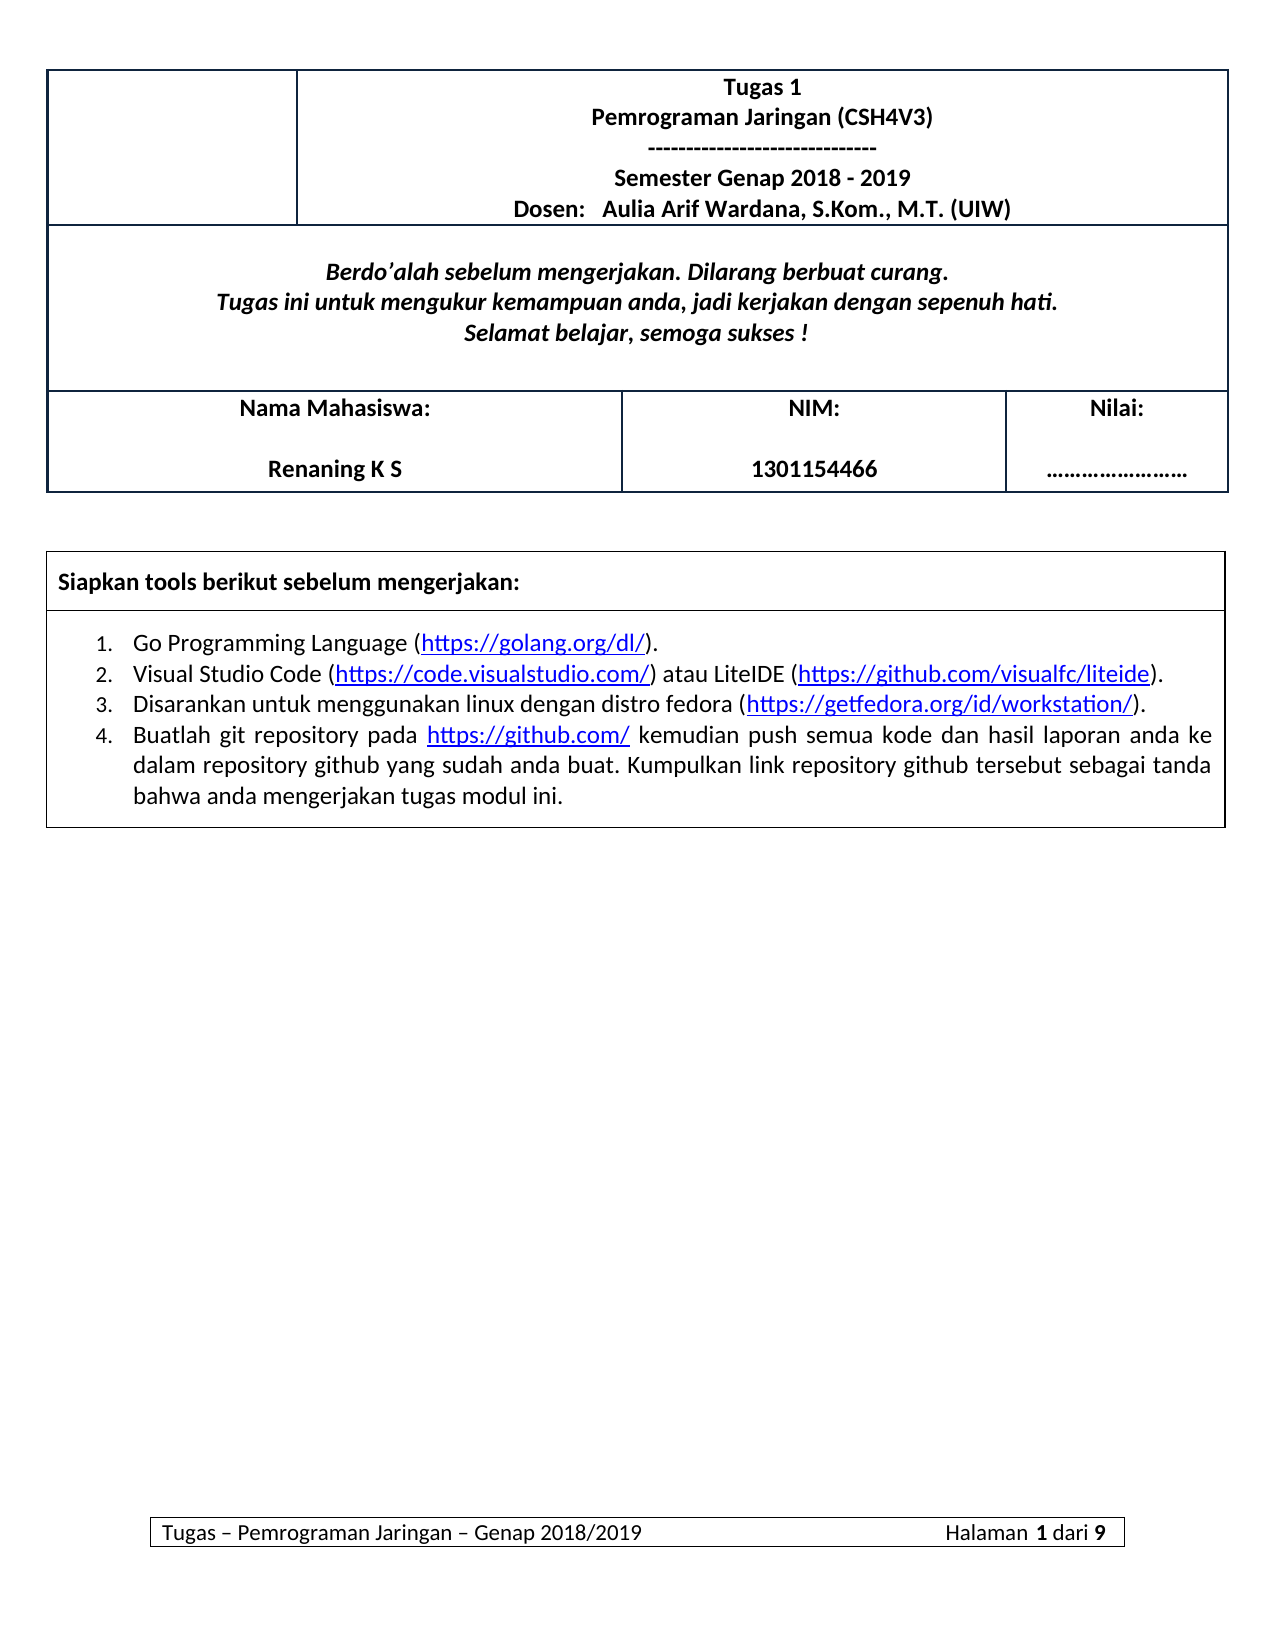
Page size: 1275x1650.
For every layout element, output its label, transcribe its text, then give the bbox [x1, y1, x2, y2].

table_cell Nama Mahasiswa: Renaning K S [49, 392, 621, 491]
table_header Siapkan tools berikut sebelum mengerjakan: [47, 552, 1224, 610]
table_cell Go Programming Language (https://golang.org/dl/). Visual Studio Code (https://code.visualstudio.com/) atau LiteIDE (https://github.com/visualfc/liteide). Disarankan untuk menggunakan linux dengan distro fedora (https://getfedora.org/id/workstation/). Buatlah git repository pada https://github.com/ kemudian push semua kode dan hasil laporan anda ke dalam repository github yang sudah anda buat. Kumpulkan link repository github tersebut sebagai tanda bahwa anda mengerjakan tugas modul ini. [47, 611, 1224, 827]
table_cell Nilai: …………………… [1007, 392, 1227, 491]
table_header [49, 71, 296, 223]
table_cell Berdo’alah sebelum mengerjakan. Dilarang berbuat curang. Tugas ini untuk mengukur kemampuan anda, jadi kerjakan dengan sepenuh hati. Selamat belajar, semoga sukses ! [49, 226, 1227, 390]
table_cell NIM: 1301154466 [623, 392, 1005, 491]
table_header Tugas 1 Pemrograman Jaringan (CSH4V3) ------------------------------ Semester Genap 2018 - 2019 Dosen: Aulia Arif Wardana, S.Kom., M.T. (UIW) [298, 71, 1227, 223]
